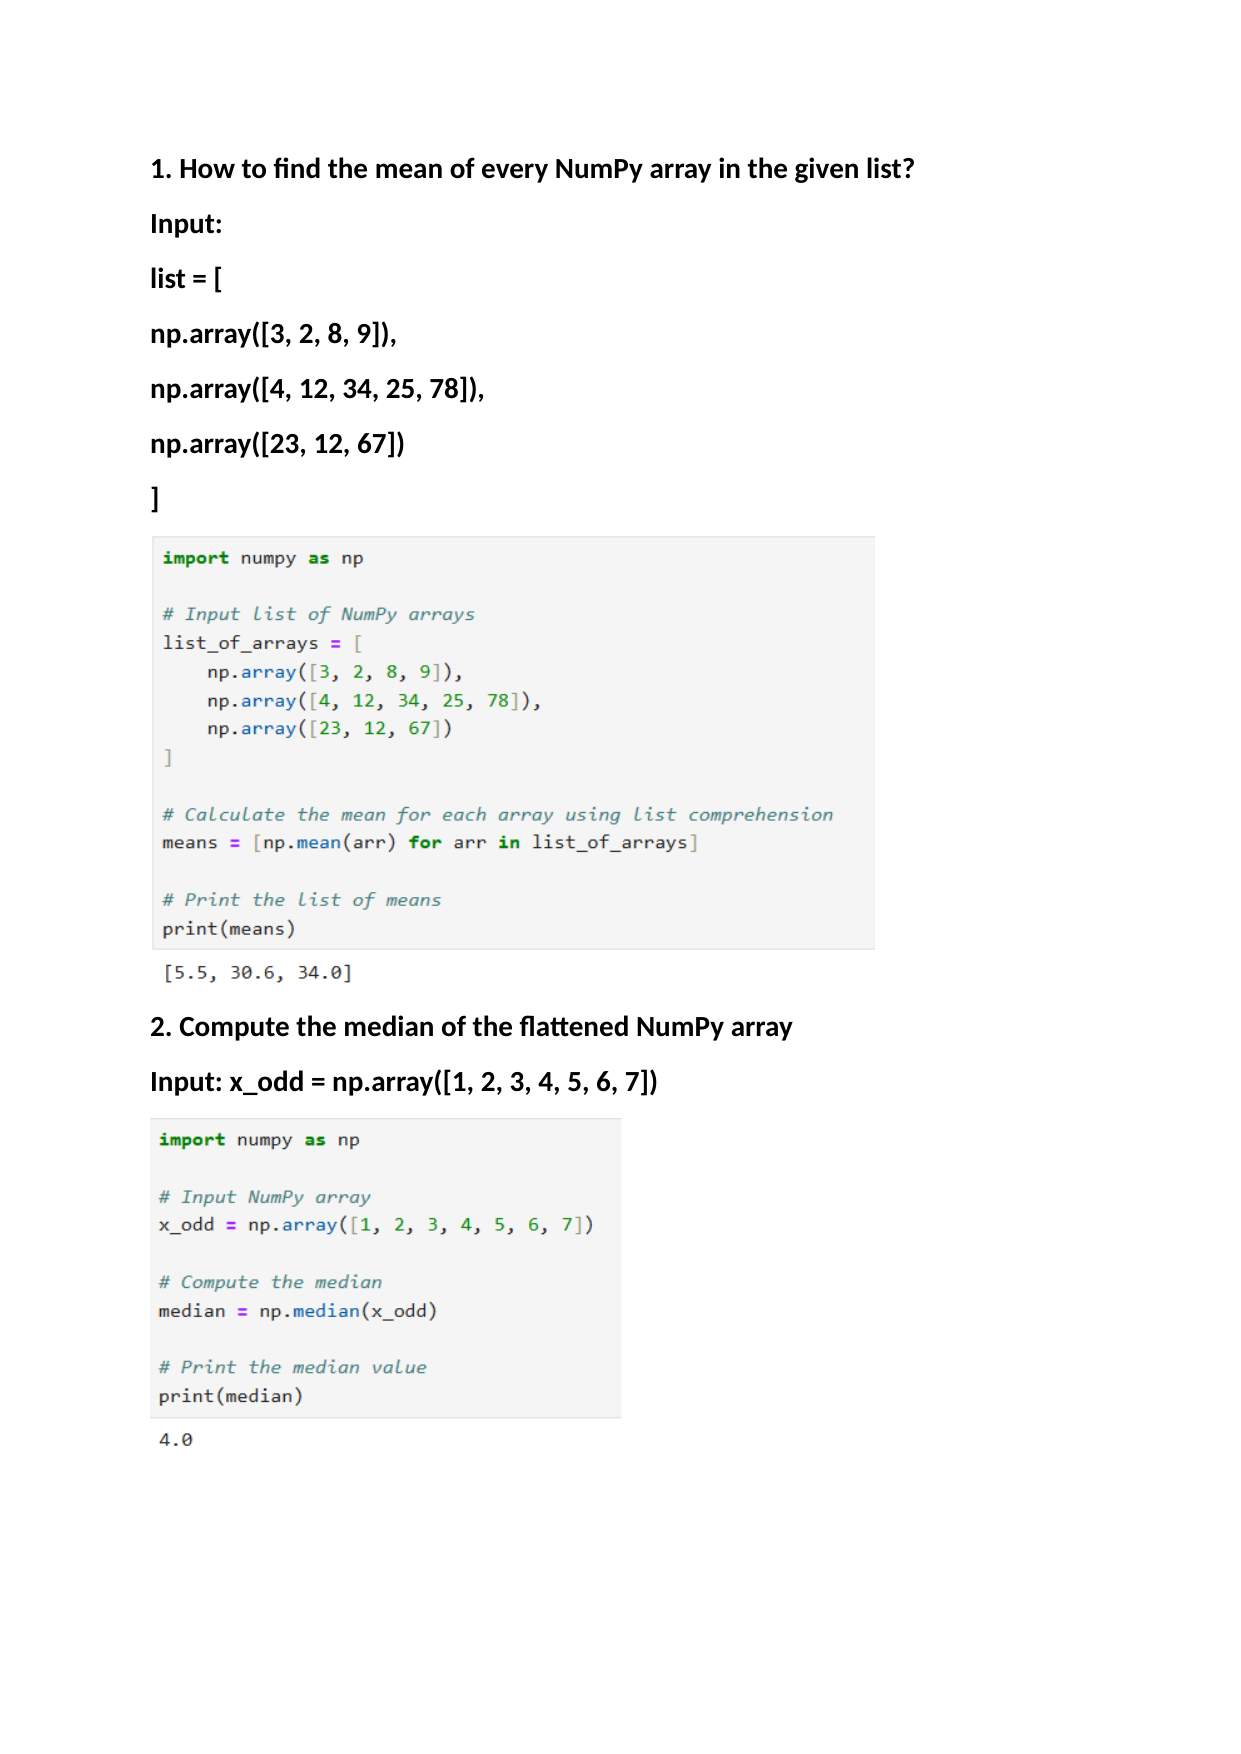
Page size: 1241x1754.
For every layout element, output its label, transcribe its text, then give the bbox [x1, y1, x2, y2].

text np.array([23, 12, 67]) [150, 426, 1090, 461]
text np.array([4, 12, 34, 25, 78]), [150, 370, 1090, 406]
text 2. Compute the median of the flattened NumPy array [150, 1008, 1090, 1044]
text Input: [150, 205, 1090, 241]
text list = [ [150, 260, 1090, 296]
text np.array([3, 2, 8, 9]), [150, 315, 1090, 351]
text ] [150, 481, 1090, 516]
picture [150, 1118, 622, 1456]
text Input: x_odd = np.array([1, 2, 3, 4, 5, 6, 7]) [150, 1063, 1090, 1099]
picture [150, 535, 876, 990]
text 1. How to find the mean of every NumPy array in the given list? [150, 150, 1090, 186]
